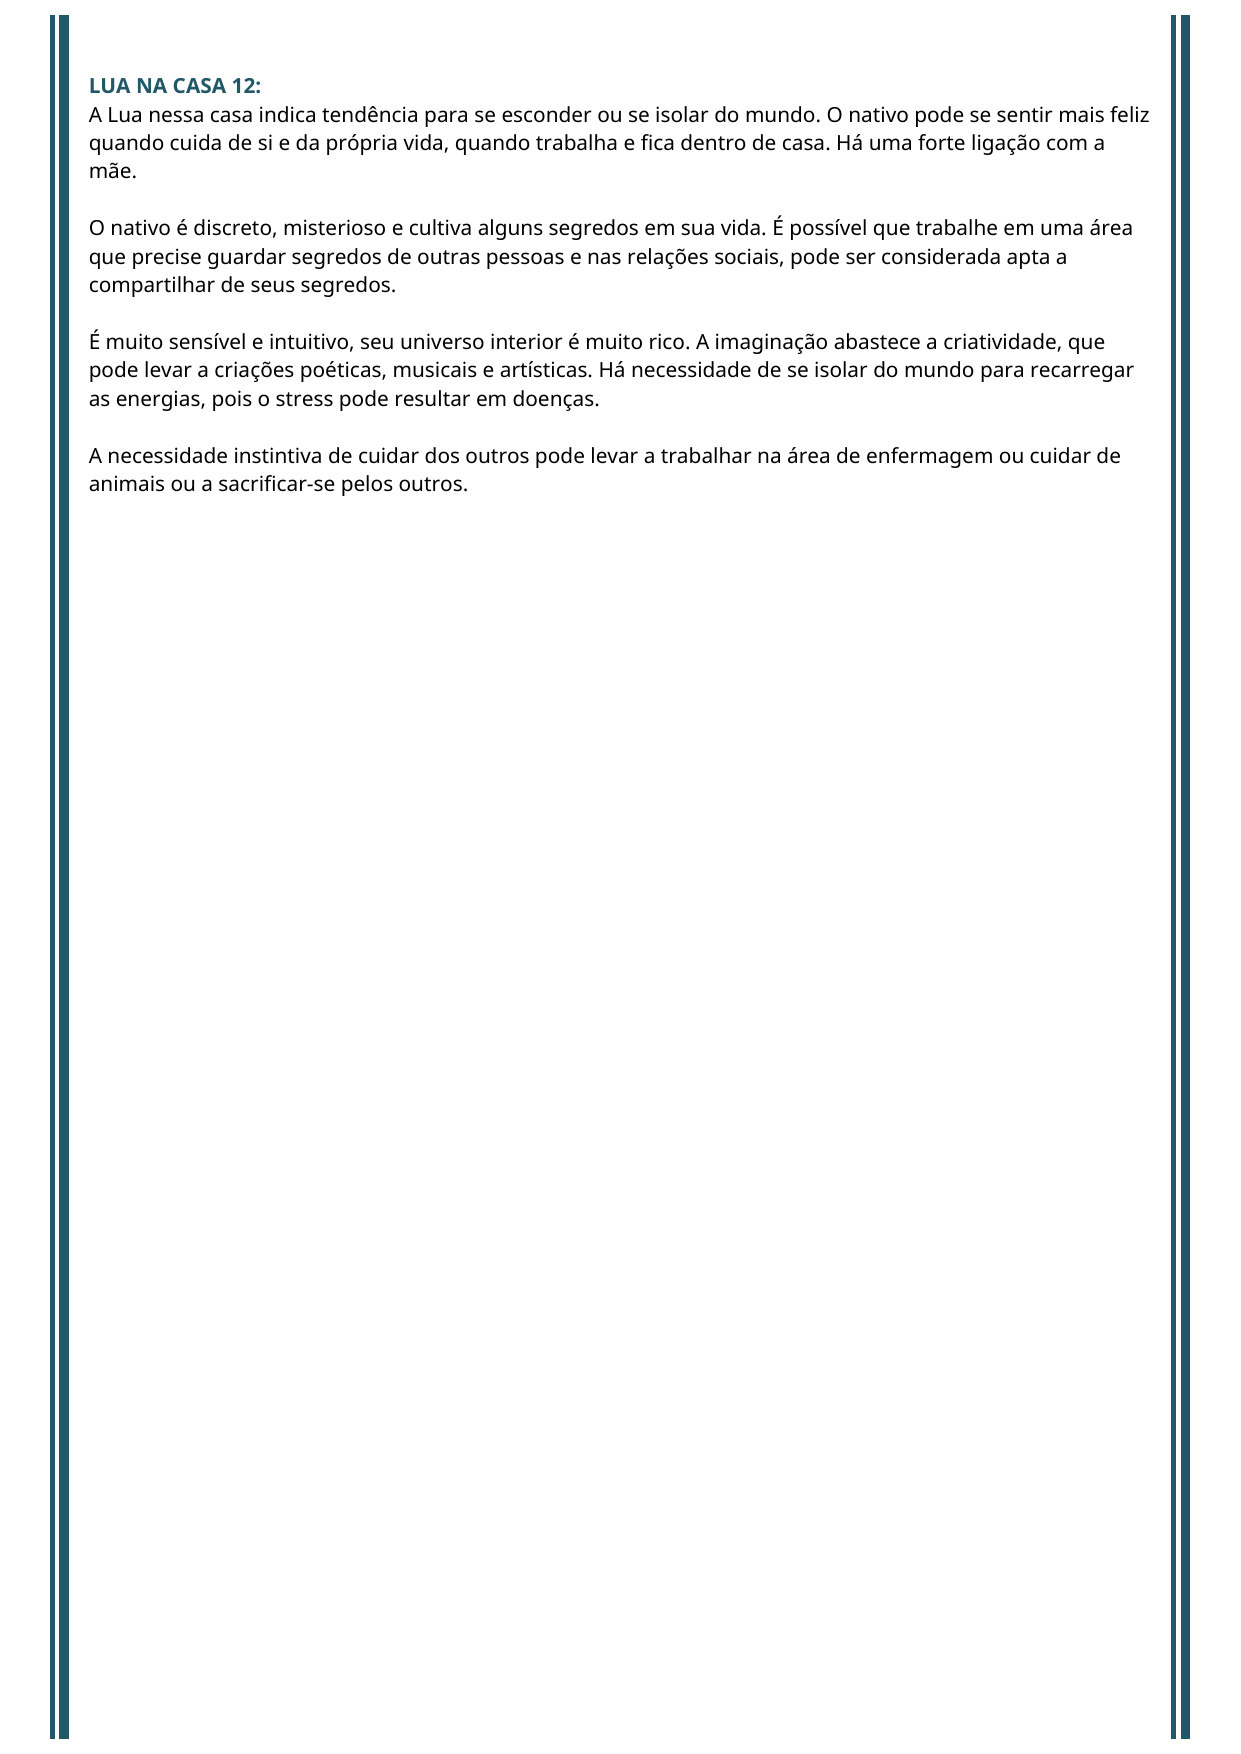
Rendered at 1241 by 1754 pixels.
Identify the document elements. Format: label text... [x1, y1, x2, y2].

text É muito sensível e intuitivo, seu universo interior é muito rico. A imaginação abastece a criatividade, que pode levar a criações poéticas, musicais e artísticas. Há necessidade de se isolar do mundo para recarregar as energias, pois o stress pode resultar em doenças. [88, 327, 1152, 412]
text LUA NA CASA 12: [88, 71, 1152, 100]
text O nativo é discreto, misterioso e cultiva alguns segredos em sua vida. É possível que trabalhe em uma área que precise guardar segredos de outras pessoas e nas relações sociais, pode ser considerada apta a compartilhar de seus segredos. [88, 213, 1152, 299]
text A Lua nessa casa indica tendência para se esconder ou se isolar do mundo. O nativo pode se sentir mais feliz quando cuida de si e da própria vida, quando trabalha e fica dentro de casa. Há uma forte ligação com a mãe. [88, 100, 1152, 185]
text A necessidade instintiva de cuidar dos outros pode levar a trabalhar na área de enfermagem ou cuidar de animais ou a sacrificar-se pelos outros. [88, 441, 1152, 498]
